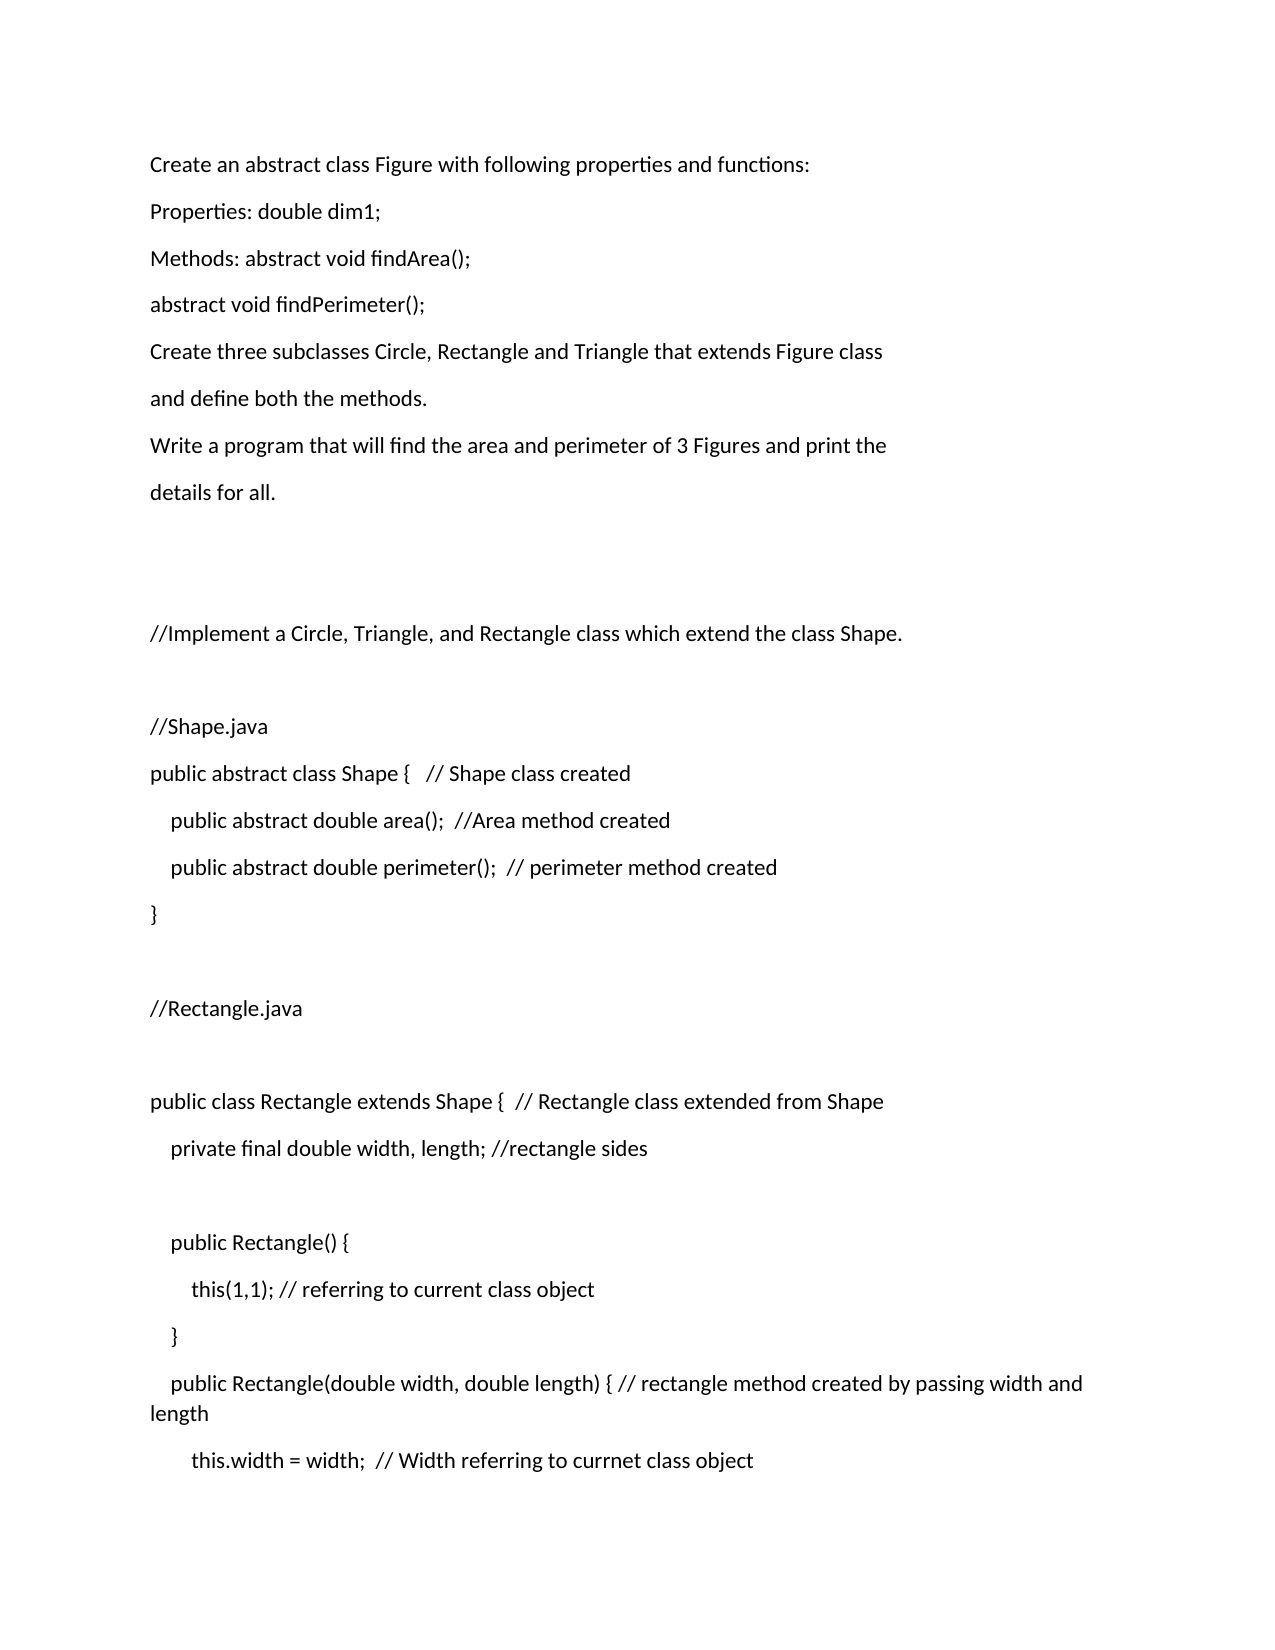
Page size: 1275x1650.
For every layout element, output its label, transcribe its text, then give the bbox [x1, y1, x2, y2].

text //Implement a Circle, Triangle, and Rectangle class which extend the class Shape. [150, 619, 1125, 647]
text Properties: double dim1; [150, 197, 1125, 225]
text Write a program that will find the area and perimeter of 3 Figures and print the [150, 431, 1125, 459]
text } [150, 900, 1125, 928]
text public abstract double perimeter(); // perimeter method created [150, 853, 1125, 881]
text and define both the methods. [150, 384, 1125, 412]
text public Rectangle() { [150, 1228, 1125, 1256]
text public abstract double area(); //Area method created [150, 806, 1125, 834]
text Create three subclasses Circle, Rectangle and Triangle that extends Figure class [150, 337, 1125, 366]
text public class Rectangle extends Shape { // Rectangle class extended from Shape [150, 1087, 1125, 1116]
text Create an abstract class Figure with following properties and functions: [150, 150, 1125, 178]
text private final double width, length; //rectangle sides [150, 1134, 1125, 1162]
text public abstract class Shape { // Shape class created [150, 759, 1125, 787]
text details for all. [150, 478, 1125, 506]
text this(1,1); // referring to current class object [150, 1275, 1125, 1303]
text } [150, 1322, 1125, 1350]
text Methods: abstract void findArea(); [150, 244, 1125, 272]
text this.width = width; // Width referring to currnet class object [150, 1446, 1125, 1474]
text //Shape.java [150, 712, 1125, 741]
text //Rectangle.java [150, 994, 1125, 1022]
text abstract void findPerimeter(); [150, 291, 1125, 319]
text public Rectangle(double width, double length) { // rectangle method created by passing width and length [150, 1369, 1125, 1427]
